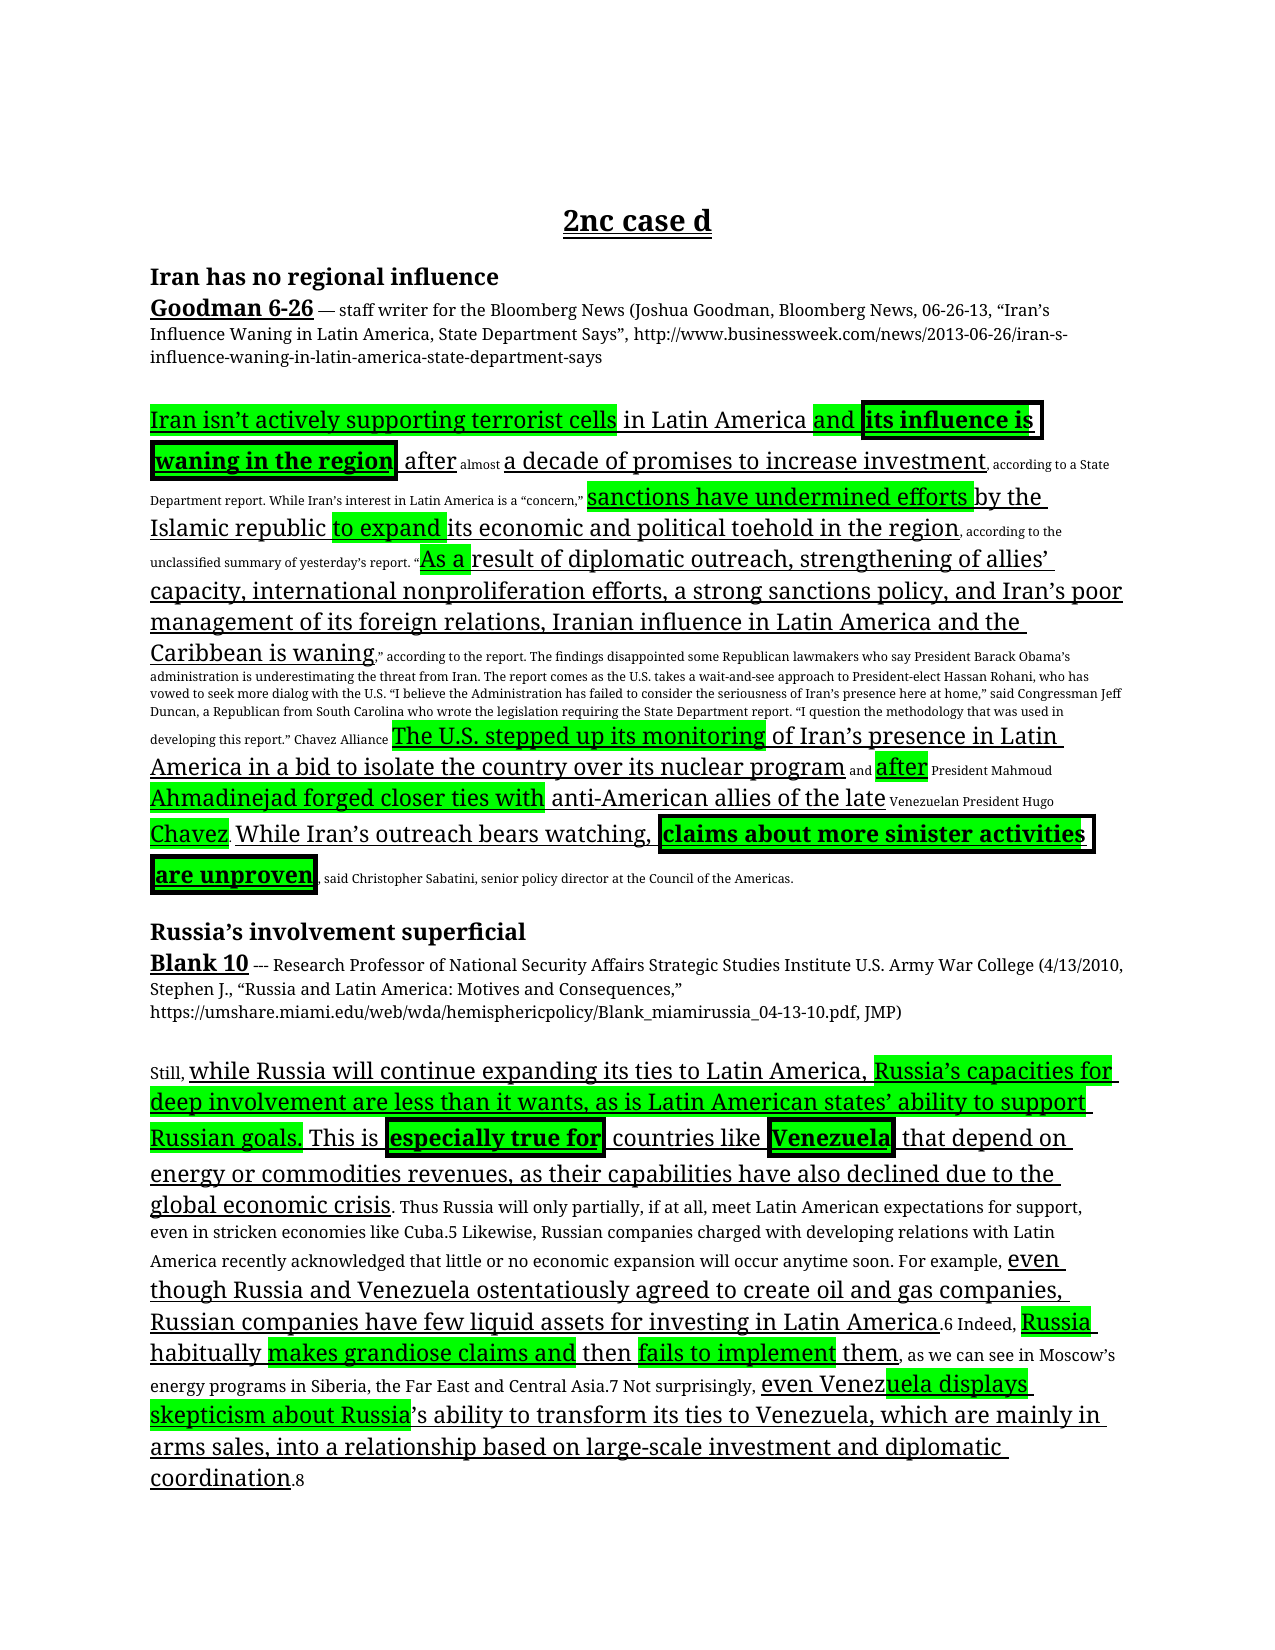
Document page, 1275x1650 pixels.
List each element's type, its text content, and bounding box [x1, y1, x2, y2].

subtitle Iran has no regional influence [150, 261, 1125, 292]
subtitle 2nc case d [150, 200, 1125, 240]
text Goodman 6-26 — staff writer for the Bloomberg News (Joshua Goodman, Bloomberg News, 06-26-13, “Iran’s Influence Waning in Latin America, State Department Says”, http://www.businessweek.com/news/2013-06-26/iran-s-influence-waning-in-latin-america-state-department-says [150, 292, 1125, 368]
text Blank 10 --- Research Professor of National Security Affairs Strategic Studies Institute U.S. Army War College (4/13/2010, Stephen J., “Russia and Latin America: Motives and Consequences,” https://umshare.miami.edu/web/wda/hemisphericpolicy/Blank_miamirussia_04-13-10.pdf, JMP) [150, 947, 1125, 1023]
text Still, while Russia will continue expanding its ties to Latin America, Russia’s capacities for deep involvement are less than it wants, as is Latin American states’ ability to support Russian goals. This is especially true for countries like Venezuela that depend on energy or commodities revenues, as their capabilities have also declined due to the global economic crisis. Thus Russia will only partially, if at all, meet Latin American expectations for support, even in stricken economies like Cuba.5 Likewise, Russian companies charged with developing relations with Latin America recently acknowledged that little or no economic expansion will occur anytime soon. For example, even though Russia and Venezuela ostentatiously agreed to create oil and gas companies, Russian companies have few liquid assets for investing in Latin America.6 Indeed, Russia habitually makes grandiose claims and then fails to implement them, as we can see in Moscow’s energy programs in Siberia, the Far East and Central Asia.7 Not surprisingly, even Venezuela displays skepticism about Russia’s ability to transform its ties to Venezuela, which are mainly in arms sales, into a relationship based on large-scale investment and diplomatic coordination.8 [150, 1055, 1125, 1493]
text Iran isn’t actively supporting terrorist cells in Latin America and its influence is waning in the region after almost a decade of promises to increase investment, according to a State Department report. While Iran’s interest in Latin America is a “concern,” sanctions have undermined efforts by the Islamic republic to expand its economic and political toehold in the region, according to the unclassified summary of yesterday’s report. “As a result of diplomatic outreach, strengthening of allies’ capacity, international nonproliferation efforts, a strong sanctions policy, and Iran’s poor management of its foreign relations, Iranian influence in Latin America and the Caribbean is waning,” according to the report. The findings disappointed some Republican lawmakers who say President Barack Obama’s administration is underestimating the threat from Iran. The report comes as the U.S. takes a wait-and-see approach to President-elect Hassan Rohani, who has vowed to seek more dialog with the U.S. “I believe the Administration has failed to consider the seriousness of Iran’s presence here at home,” said Congressman Jeff Duncan, a Republican from South Carolina who wrote the legislation requiring the State Department report. “I question the methodology that was used in developing this report.” Chavez Alliance The U.S. stepped up its monitoring of Iran’s presence in Latin America in a bid to isolate the country over its nuclear program and after President Mahmoud Ahmadinejad forged closer ties with anti-American allies of the late Venezuelan President Hugo Chavez. While Iran’s outreach bears watching, claims about more sinister activities are unproven, said Christopher Sabatini, senior policy director at the Council of the Americas. [150, 400, 1125, 895]
subtitle Russia’s involvement superficial [150, 916, 1125, 947]
